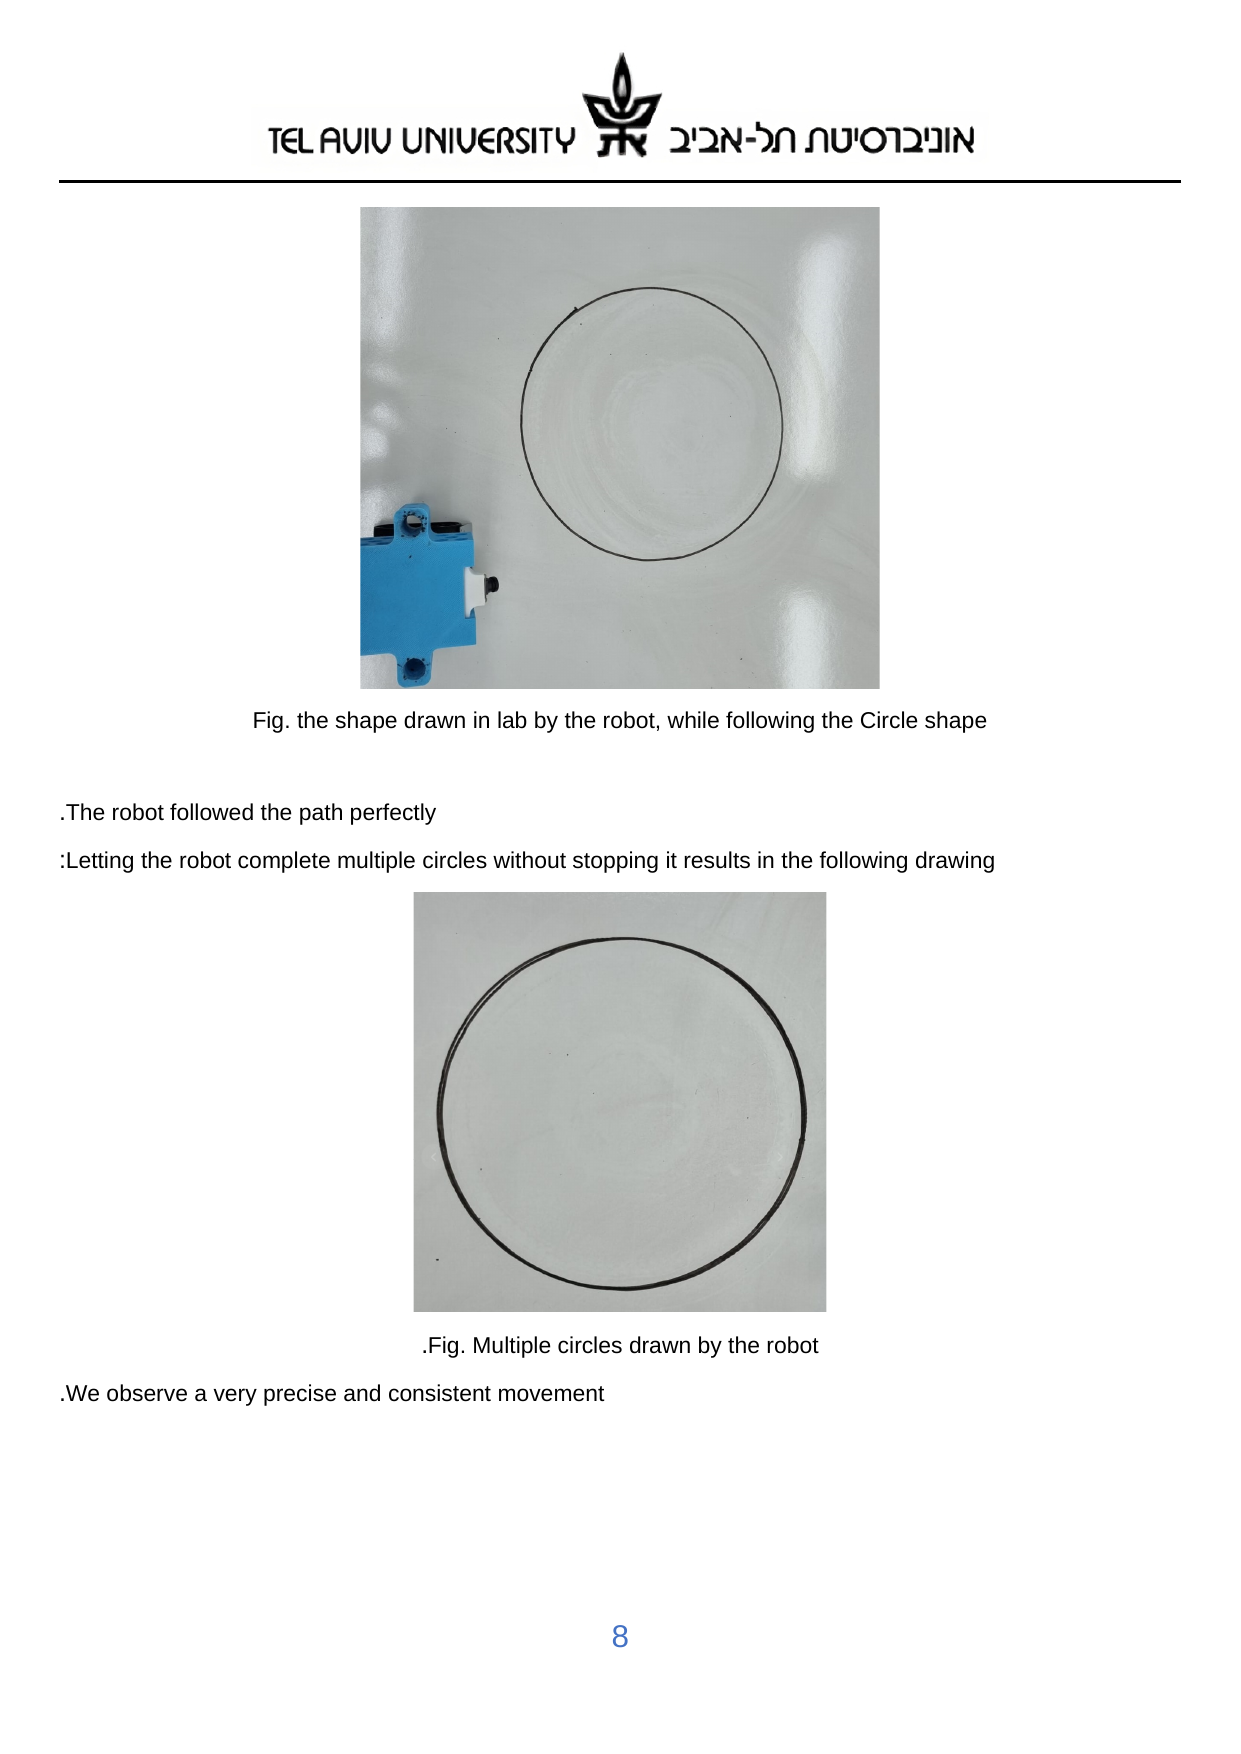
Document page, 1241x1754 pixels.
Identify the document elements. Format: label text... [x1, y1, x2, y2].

picture [413, 892, 827, 1312]
text We observe a very precise and consistent movement. [59, 1378, 1181, 1407]
text The robot followed the path perfectly. [59, 797, 1181, 826]
text Letting the robot complete multiple circles without stopping it results in the following drawing: [59, 845, 1181, 874]
picture [250, 41, 990, 179]
text Fig. the shape drawn in lab by the robot, while following the Circle shape [59, 707, 1181, 733]
picture [360, 207, 880, 689]
text Fig. Multiple circles drawn by the robot. [59, 1330, 1181, 1359]
